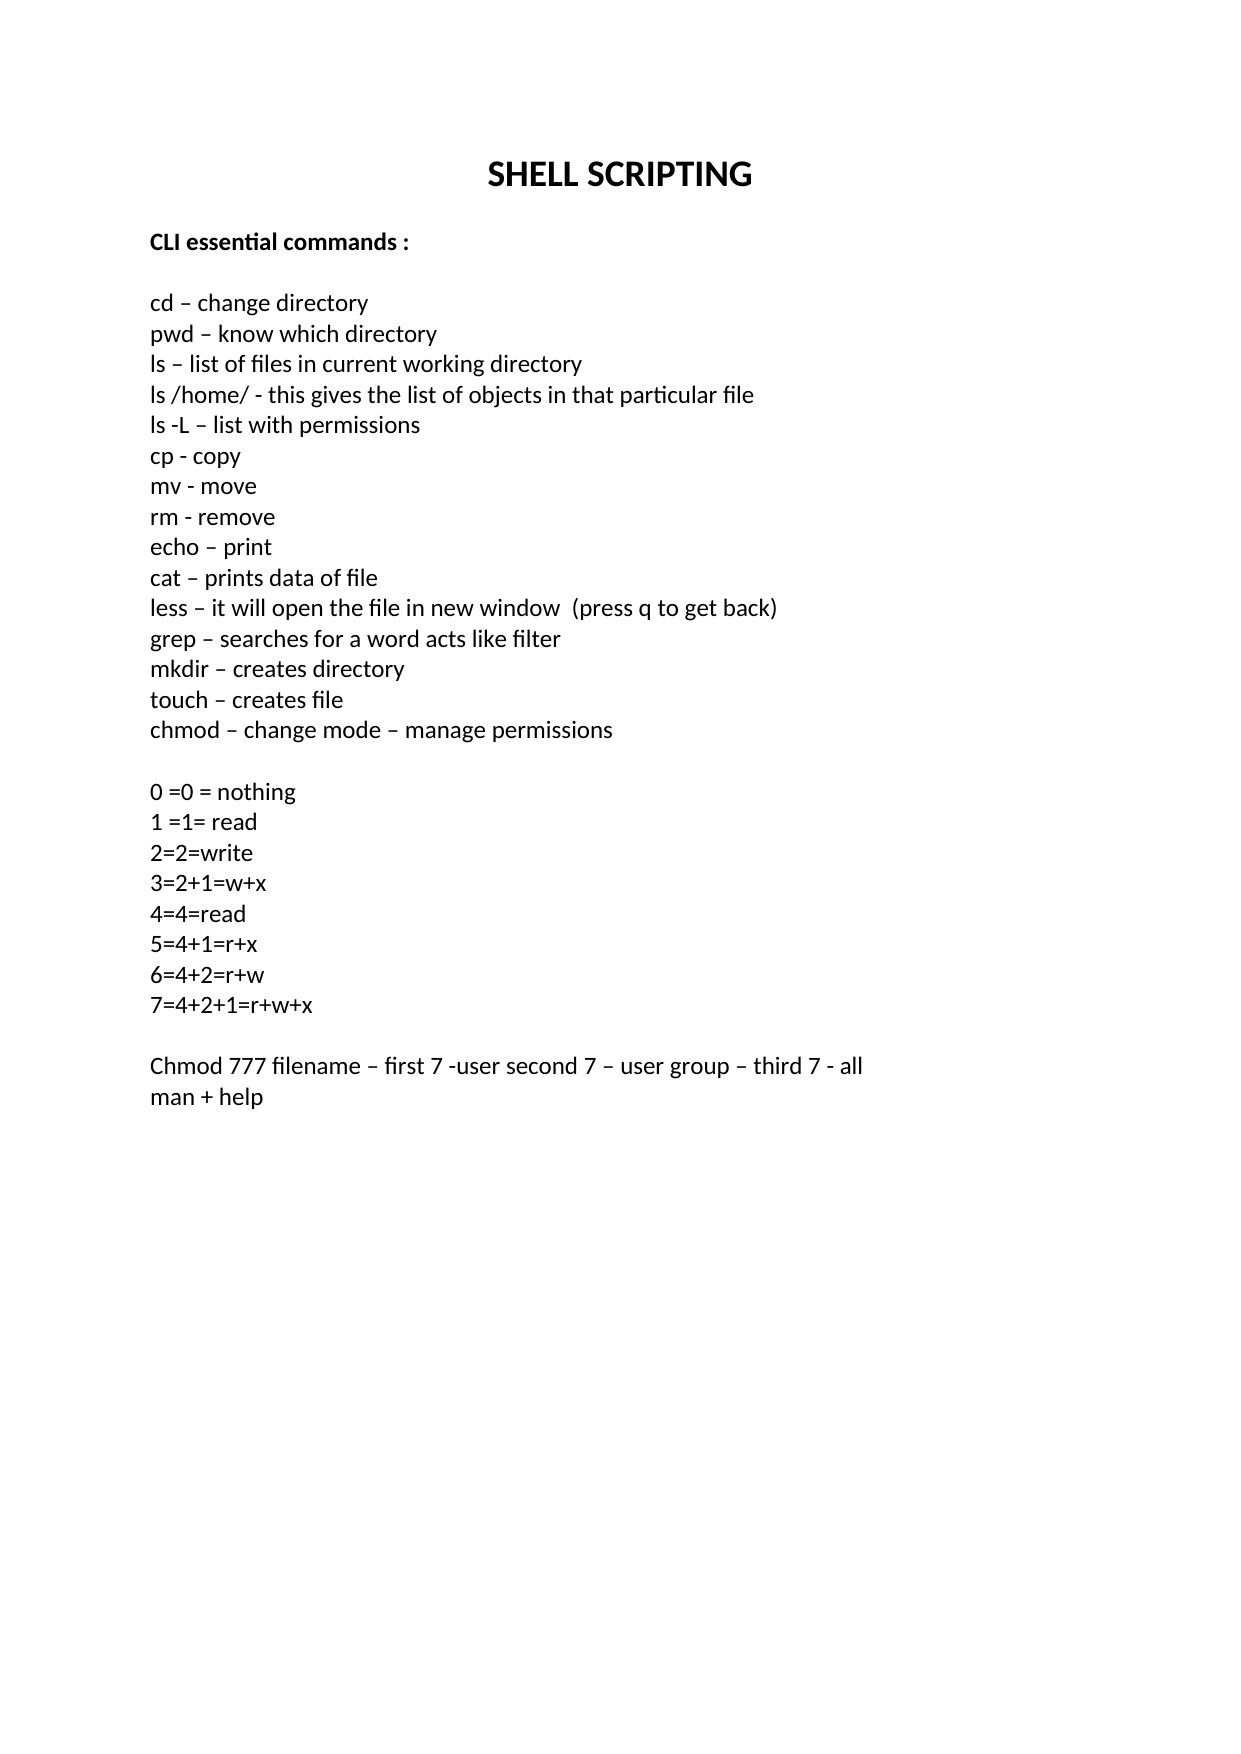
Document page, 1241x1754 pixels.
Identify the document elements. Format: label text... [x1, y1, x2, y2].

text SHELL SCRIPTING [150, 150, 1090, 196]
text touch – creates file [150, 684, 1090, 715]
text CLI essential commands : [150, 226, 1090, 257]
text 5=4+1=r+x [150, 928, 1090, 959]
text cat – prints data of file [150, 562, 1090, 593]
text 7=4+2+1=r+w+x [150, 989, 1090, 1020]
text pwd – know which directory [150, 318, 1090, 348]
text ls /home/ - this gives the list of objects in that particular file [150, 379, 1090, 409]
text 6=4+2=r+w [150, 959, 1090, 989]
text ls – list of files in current working directory [150, 348, 1090, 379]
text 3=2+1=w+x [150, 867, 1090, 898]
text 1 =1= read [150, 806, 1090, 837]
text echo – print [150, 532, 1090, 562]
text rm - remove [150, 501, 1090, 532]
text less – it will open the file in new window (press q to get back) [150, 593, 1090, 623]
text cd – change directory [150, 287, 1090, 318]
text grep – searches for a word acts like filter [150, 623, 1090, 654]
text mv - move [150, 471, 1090, 501]
text chmod – change mode – manage permissions [150, 715, 1090, 745]
text man + help [150, 1081, 1090, 1111]
text ls -L – list with permissions [150, 409, 1090, 440]
text 0 =0 = nothing [150, 776, 1090, 806]
text 4=4=read [150, 898, 1090, 928]
text Chmod 777 filename – first 7 -user second 7 – user group – third 7 - all [150, 1050, 1090, 1081]
text cp - copy [150, 440, 1090, 471]
text mkdir – creates directory [150, 654, 1090, 684]
text 2=2=write [150, 837, 1090, 867]
